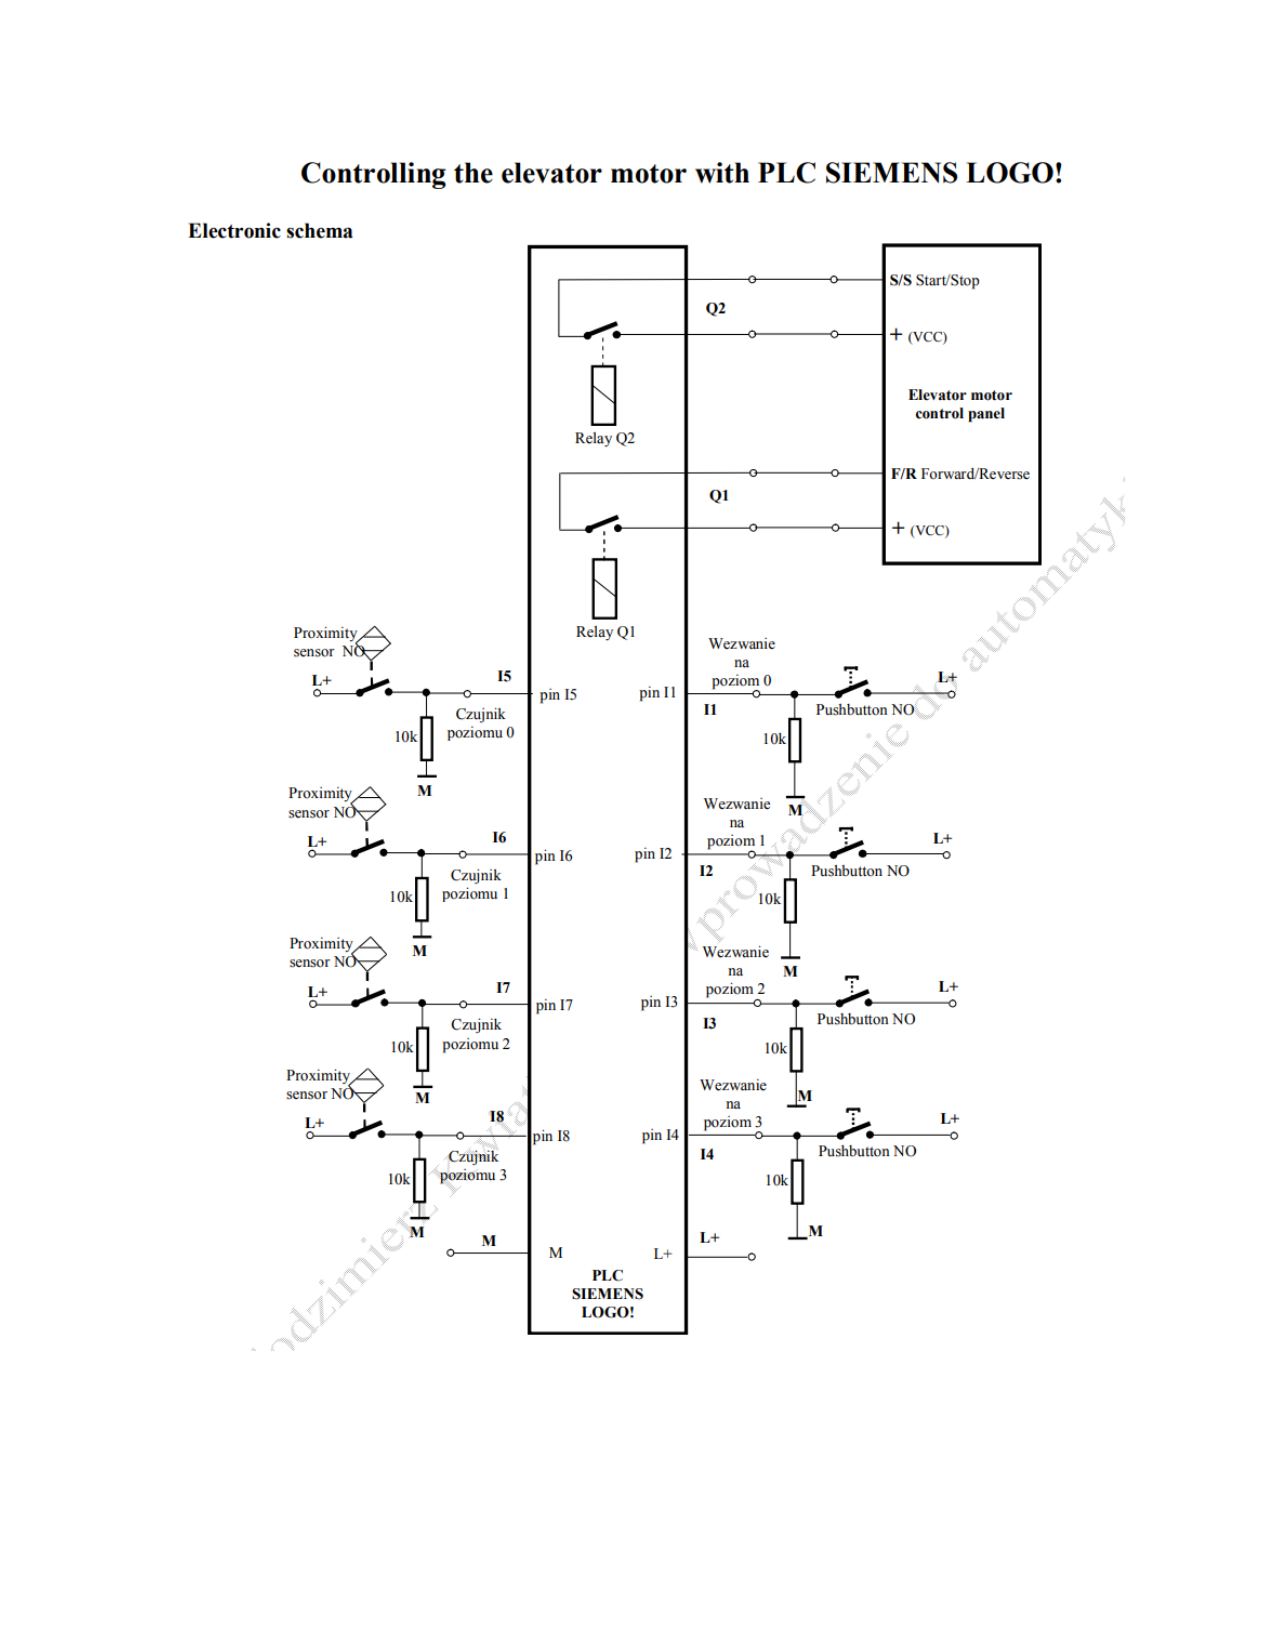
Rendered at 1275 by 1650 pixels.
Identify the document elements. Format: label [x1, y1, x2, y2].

picture [150, 150, 1125, 1351]
